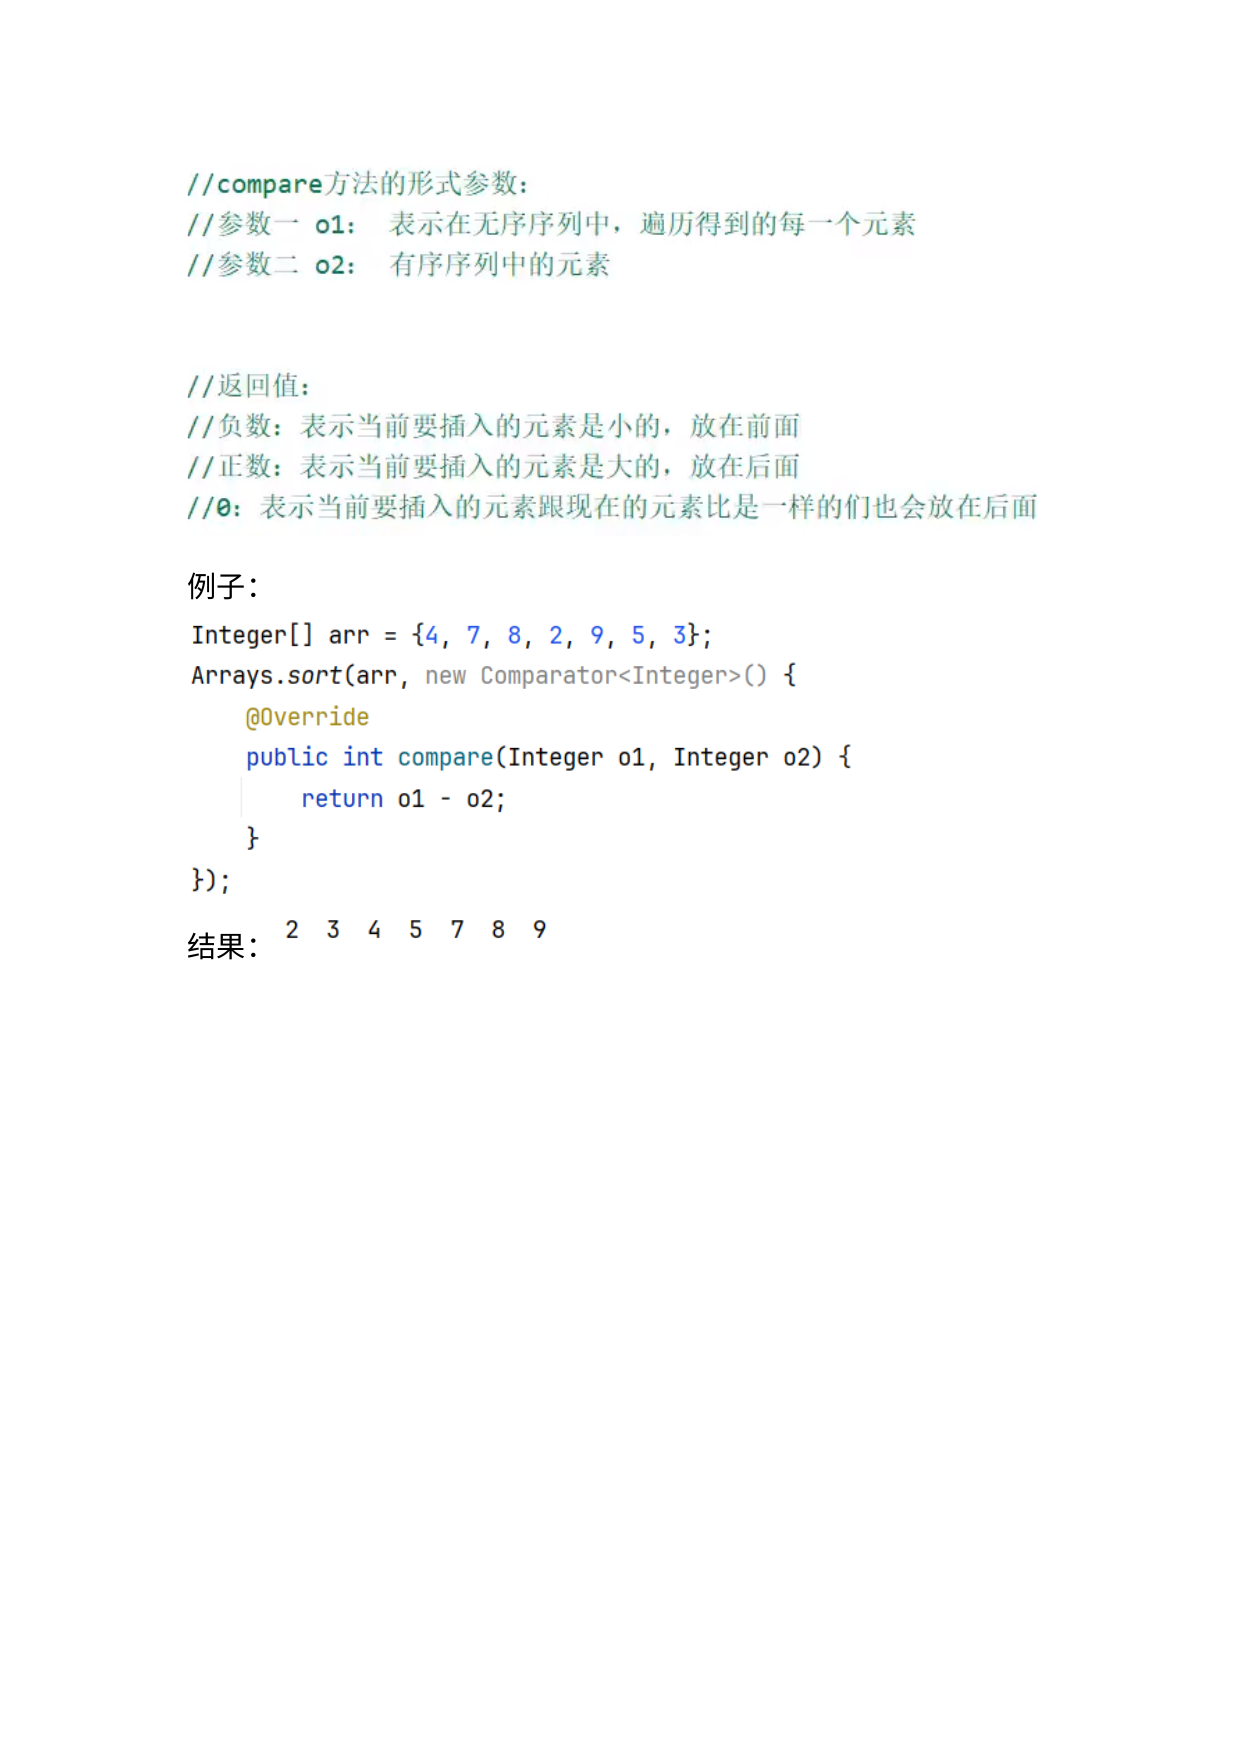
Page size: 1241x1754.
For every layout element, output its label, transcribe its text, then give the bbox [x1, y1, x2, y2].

picture [187, 162, 1052, 536]
text 例子： [187, 552, 1053, 617]
picture [187, 617, 898, 957]
text 结果： [187, 909, 1053, 974]
